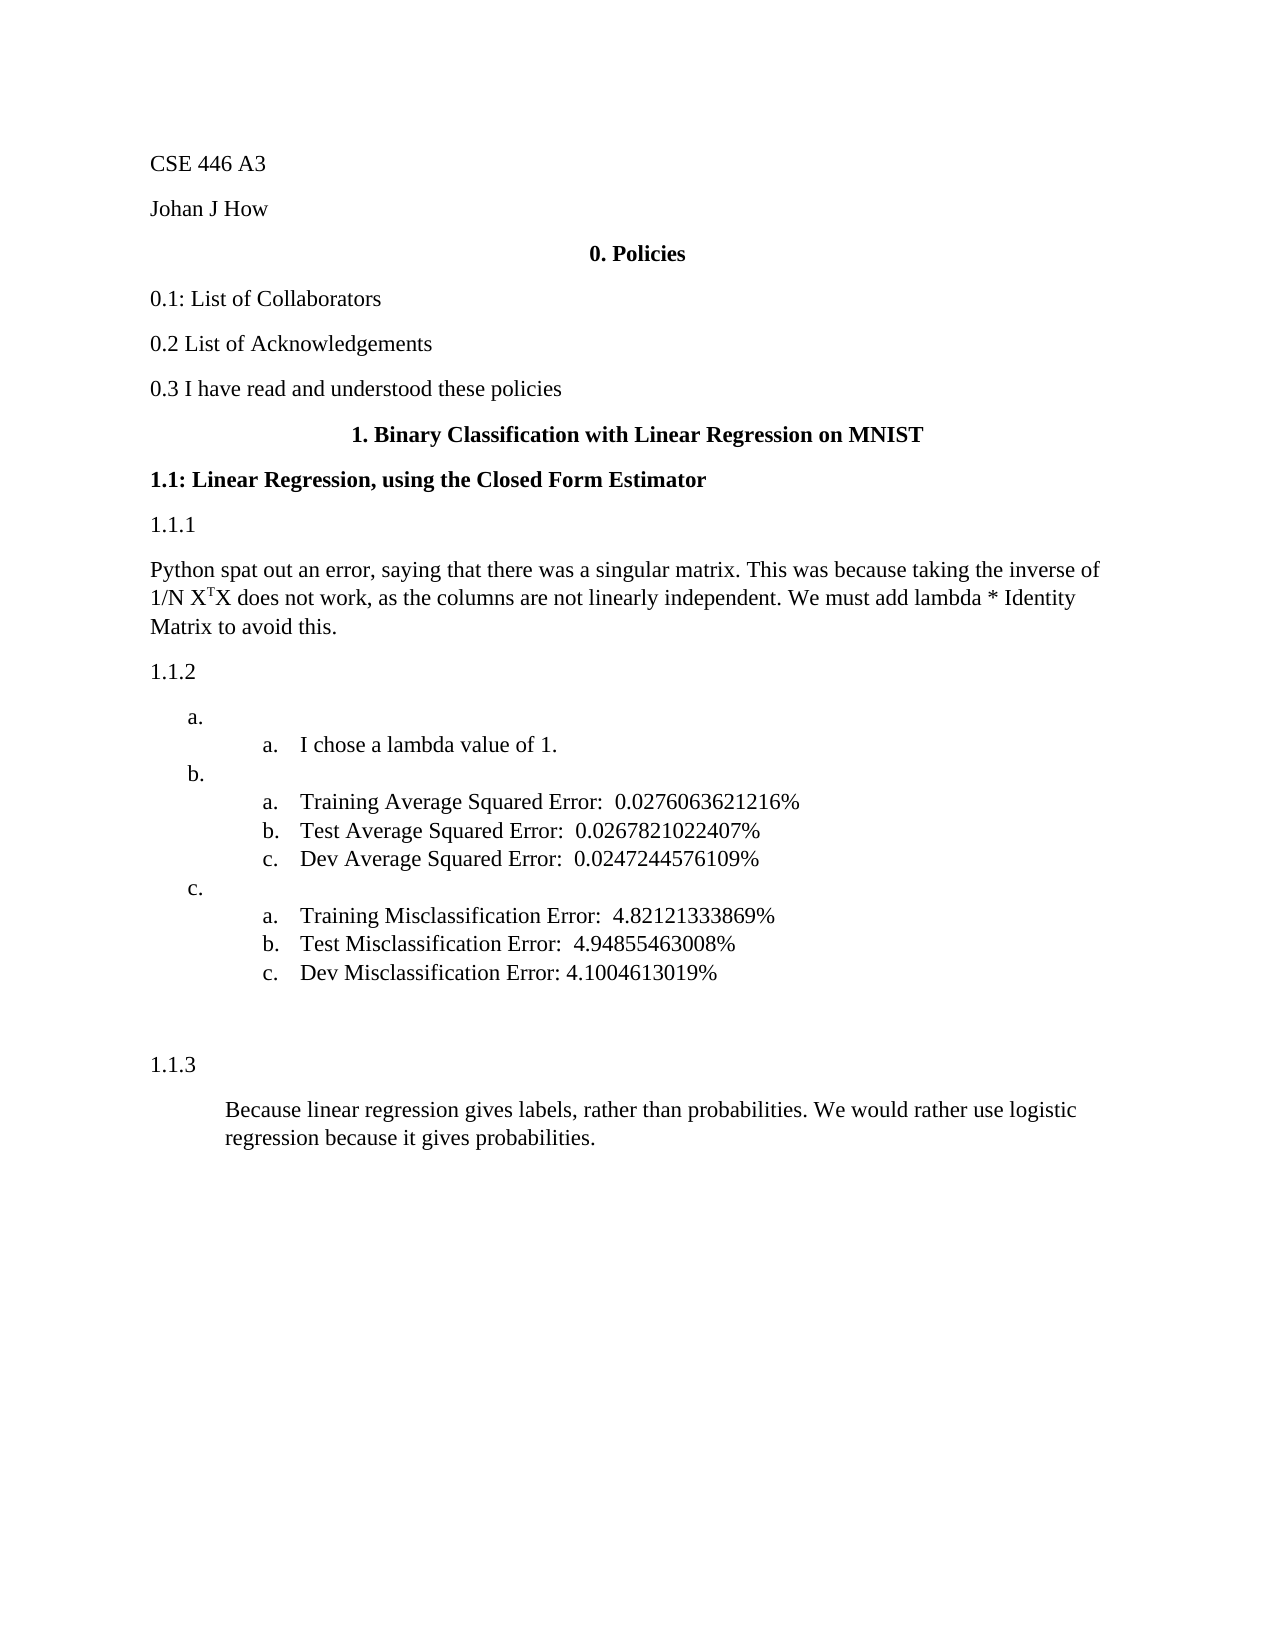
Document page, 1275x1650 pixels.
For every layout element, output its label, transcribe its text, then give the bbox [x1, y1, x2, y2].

text 1.1.2 [150, 658, 1125, 684]
text 0.1: List of Collaborators [150, 285, 1125, 312]
text 1.1: Linear Regression, using the Closed Form Estimator [150, 466, 1125, 492]
text CSE 446 A3 [150, 150, 1125, 176]
text 1. Binary Classification with Linear Regression on MNIST [150, 421, 1125, 447]
list I chose a lambda value of 1. [262, 731, 1125, 758]
list Test Average Squared Error: 0.0267821022407% [262, 817, 1125, 843]
text 1.1.1 [150, 511, 1125, 537]
text Python spat out an error, saying that there was a singular matrix. This was because taking the inverse of 1/N XTX does not work, as the columns are not linearly independent. We must add lambda * Identity Matrix to avoid this. [150, 556, 1125, 639]
list Training Average Squared Error: 0.0276063621216% [262, 788, 1125, 815]
list Dev Misclassification Error: 4.1004613019% [262, 959, 1125, 985]
list Test Misclassification Error: 4.94855463008% [262, 931, 1125, 957]
text 0.3 I have read and understood these policies [150, 376, 1125, 402]
text Johan J How [150, 195, 1125, 221]
list Training Misclassification Error: 4.82121333869% [262, 902, 1125, 928]
text 0. Policies [150, 240, 1125, 267]
text Because linear regression gives labels, rather than probabilities. We would rather use logistic regression because it gives probabilities. [225, 1096, 1125, 1151]
text 1.1.3 [150, 1051, 1125, 1077]
list Dev Average Squared Error: 0.0247244576109% [262, 845, 1125, 872]
text 0.2 List of Acknowledgements [150, 330, 1125, 357]
